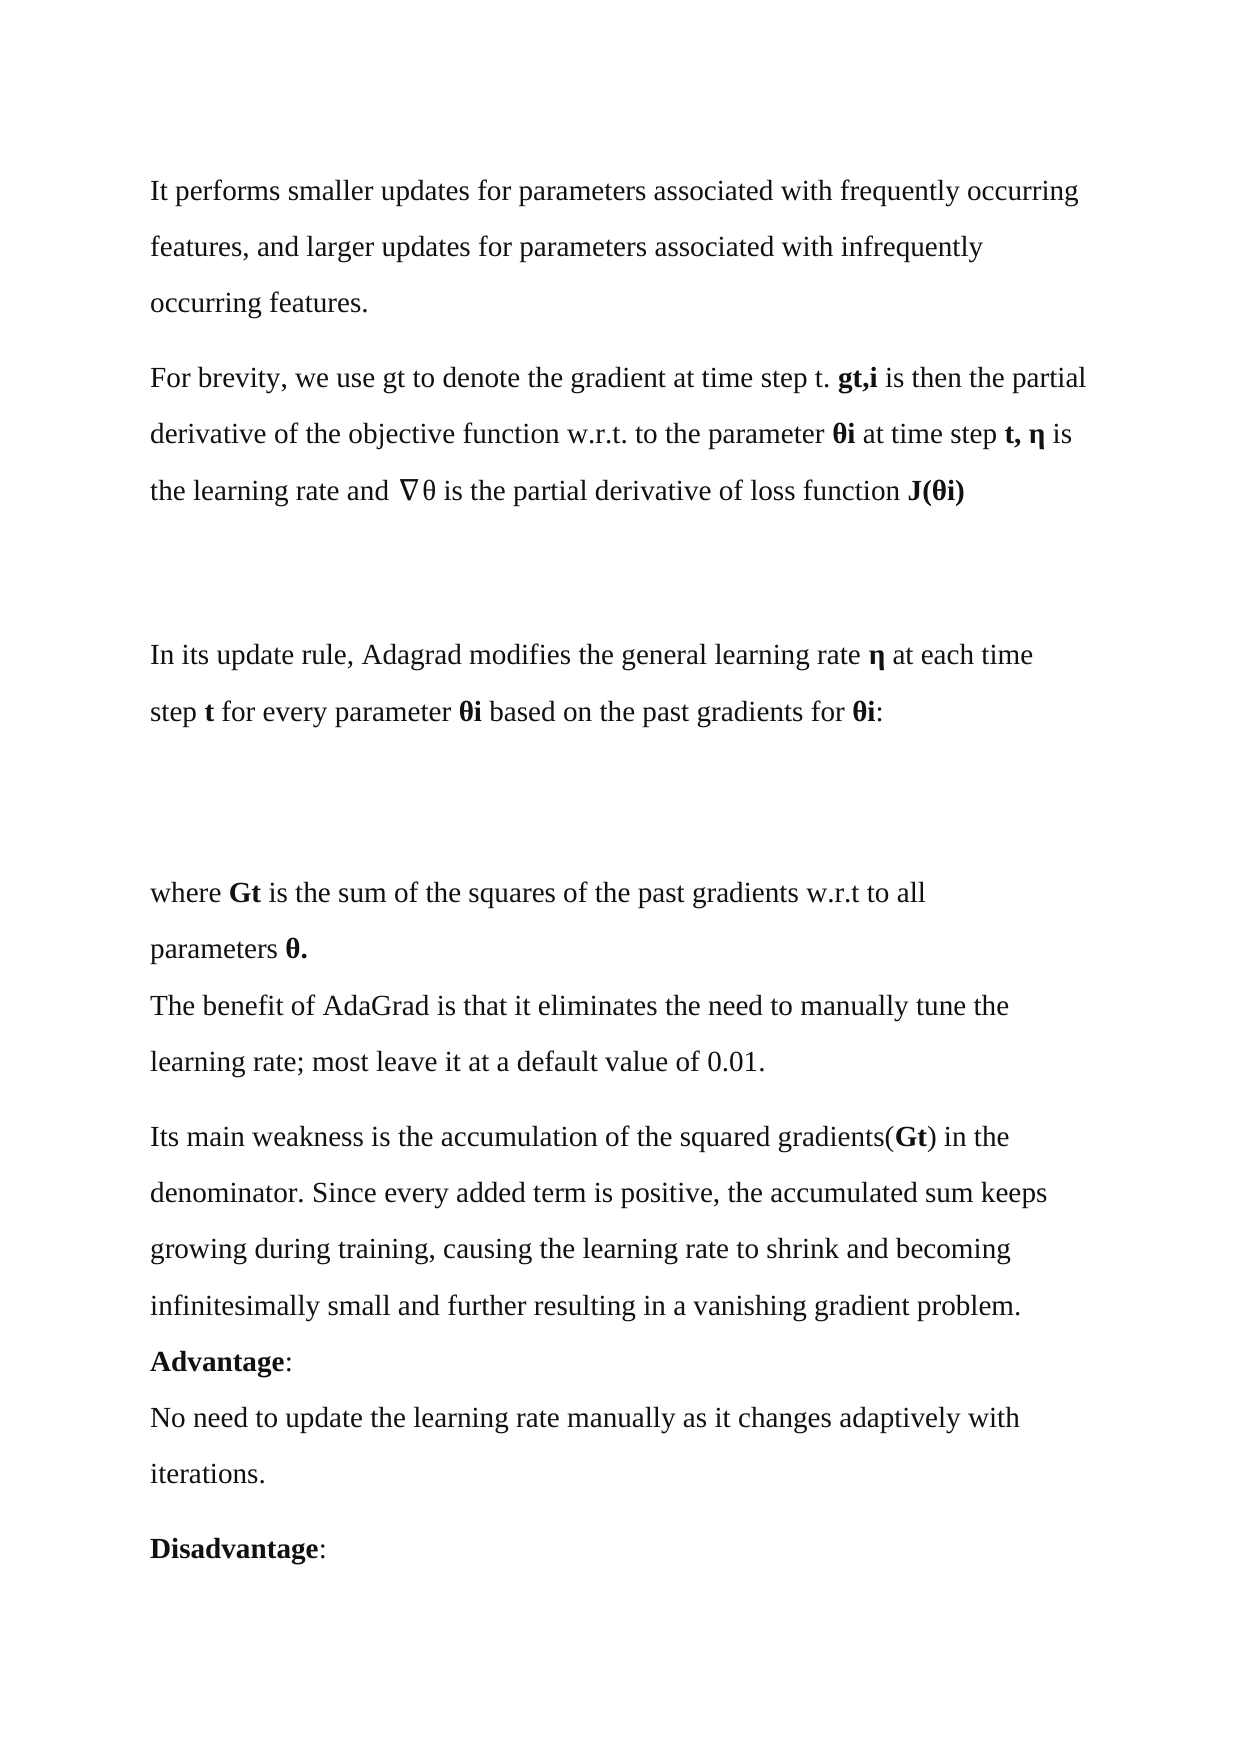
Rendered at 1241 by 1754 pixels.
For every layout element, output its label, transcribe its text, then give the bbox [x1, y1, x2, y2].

text Its main weakness is the accumulation of the squared gradients(Gt) in the denominator. Since every added term is positive, the accumulated sum keeps growing during training, causing the learning rate to shrink and becoming infinitesimally small and further resulting in a vanishing gradient problem. [150, 1096, 1090, 1321]
text where Gt is the sum of the squares of the past gradients w.r.t to all parameters θ. [150, 852, 1090, 965]
text No need to update the learning rate manually as it changes adaptively with iterations. [150, 1377, 1090, 1490]
text For brevity, we use gt to denote the gradient at time step t. gt,i is then the partial derivative of the objective function w.r.t. to the parameter θi at time step t, η is the learning rate and ∇θ is the partial derivative of loss function J(θi) [150, 337, 1090, 506]
text It performs smaller updates for parameters associated with frequently occurring features, and larger updates for parameters associated with infrequently occurring features. [150, 150, 1090, 319]
text In its update rule, Adagrad modifies the general learning rate η at each time step t for every parameter θi based on the past gradients for θi: [150, 615, 1090, 727]
text Disadvantage: [150, 1509, 1090, 1565]
text The benefit of AdaGrad is that it eliminates the need to manually tune the learning rate; most leave it at a default value of 0.01. [150, 965, 1090, 1077]
text Advantage: [150, 1321, 1090, 1377]
